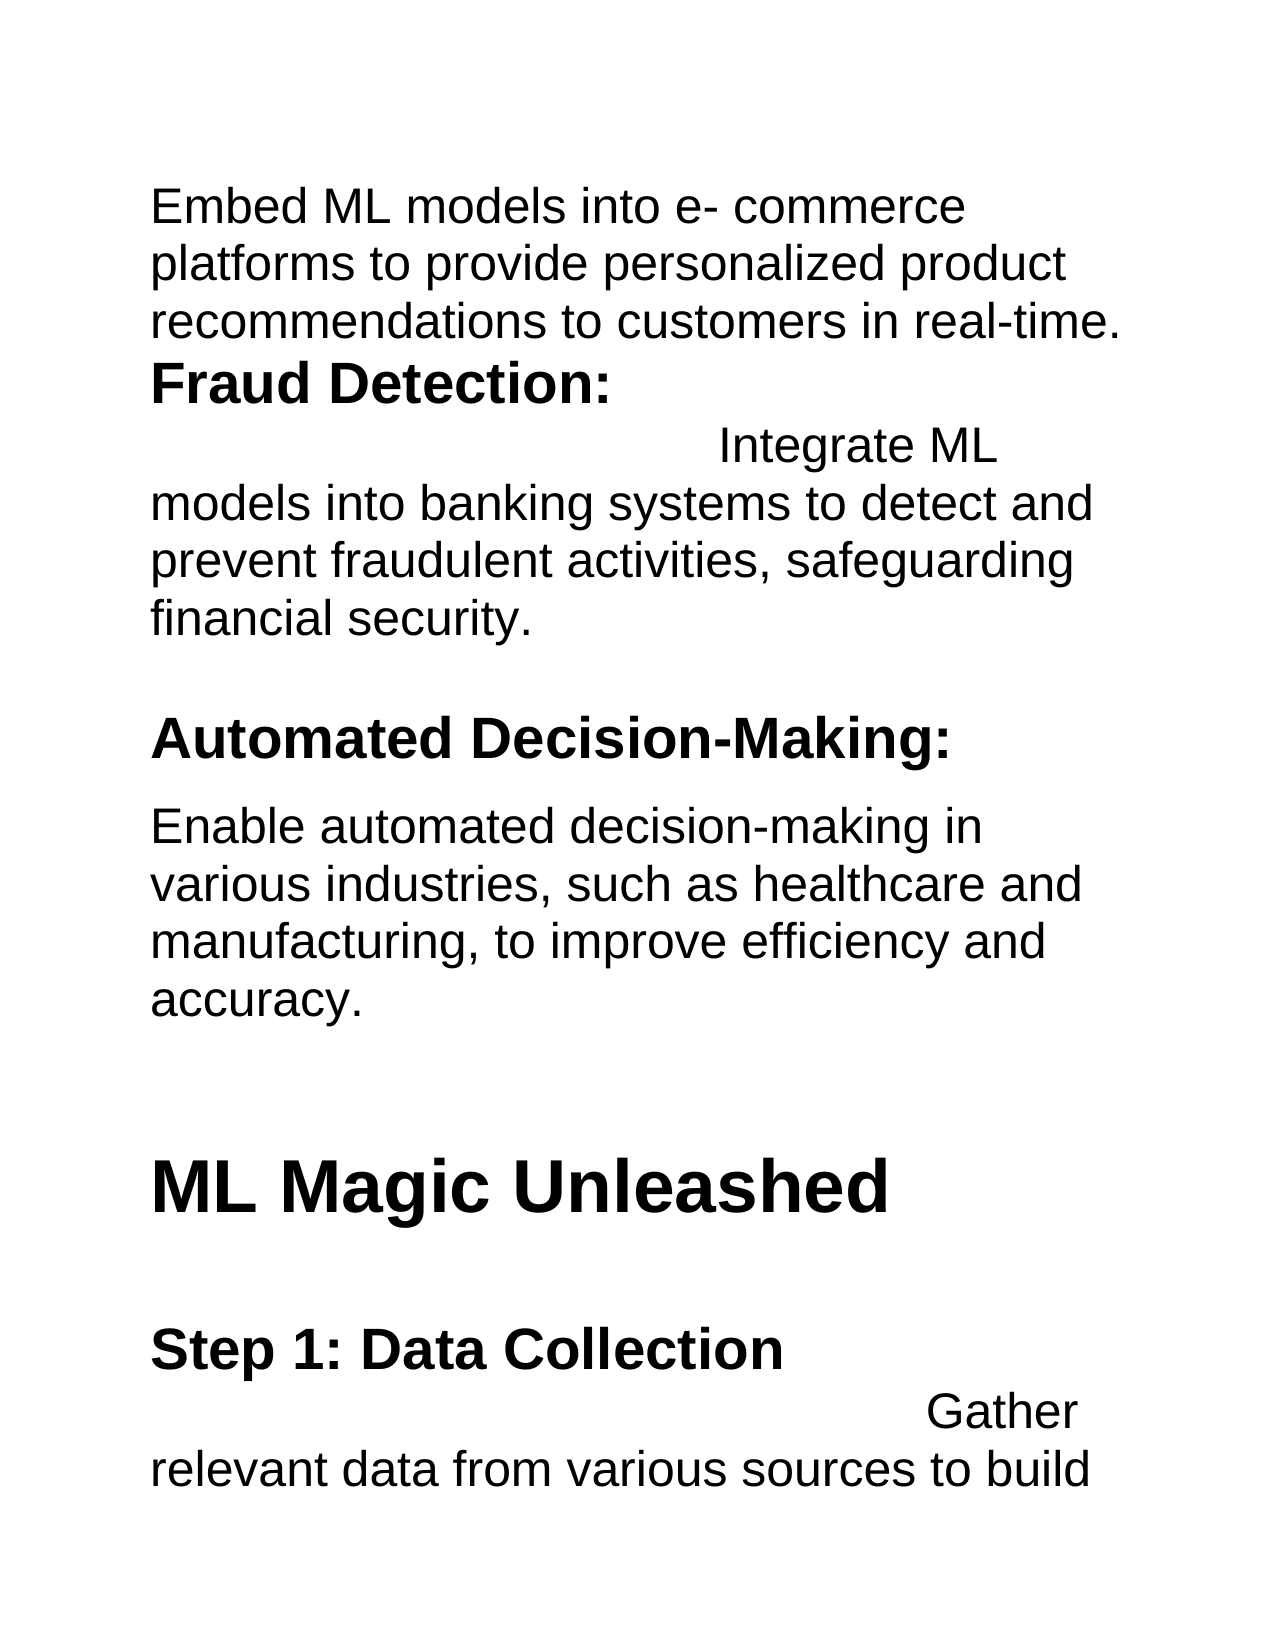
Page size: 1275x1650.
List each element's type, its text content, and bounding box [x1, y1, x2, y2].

text Automated Decision-Making: [150, 703, 1125, 771]
text Embed ML models into e- commerce platforms to provide personalized product recommendations to customers in real-time. [150, 150, 1125, 349]
text Fraud Detection: [150, 349, 1125, 416]
text Step 1: Data Collection [150, 1314, 1125, 1381]
text Enable automated decision-making in various industries, such as healthcare and manufacturing, to improve efficiency and accuracy. [150, 771, 1125, 1027]
text ML Magic Unleashed [150, 1142, 1125, 1228]
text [150, 1381, 1125, 1496]
text Integrate ML models into banking systems to detect and prevent fraudulent activities, safeguarding financial security. [150, 416, 1125, 646]
